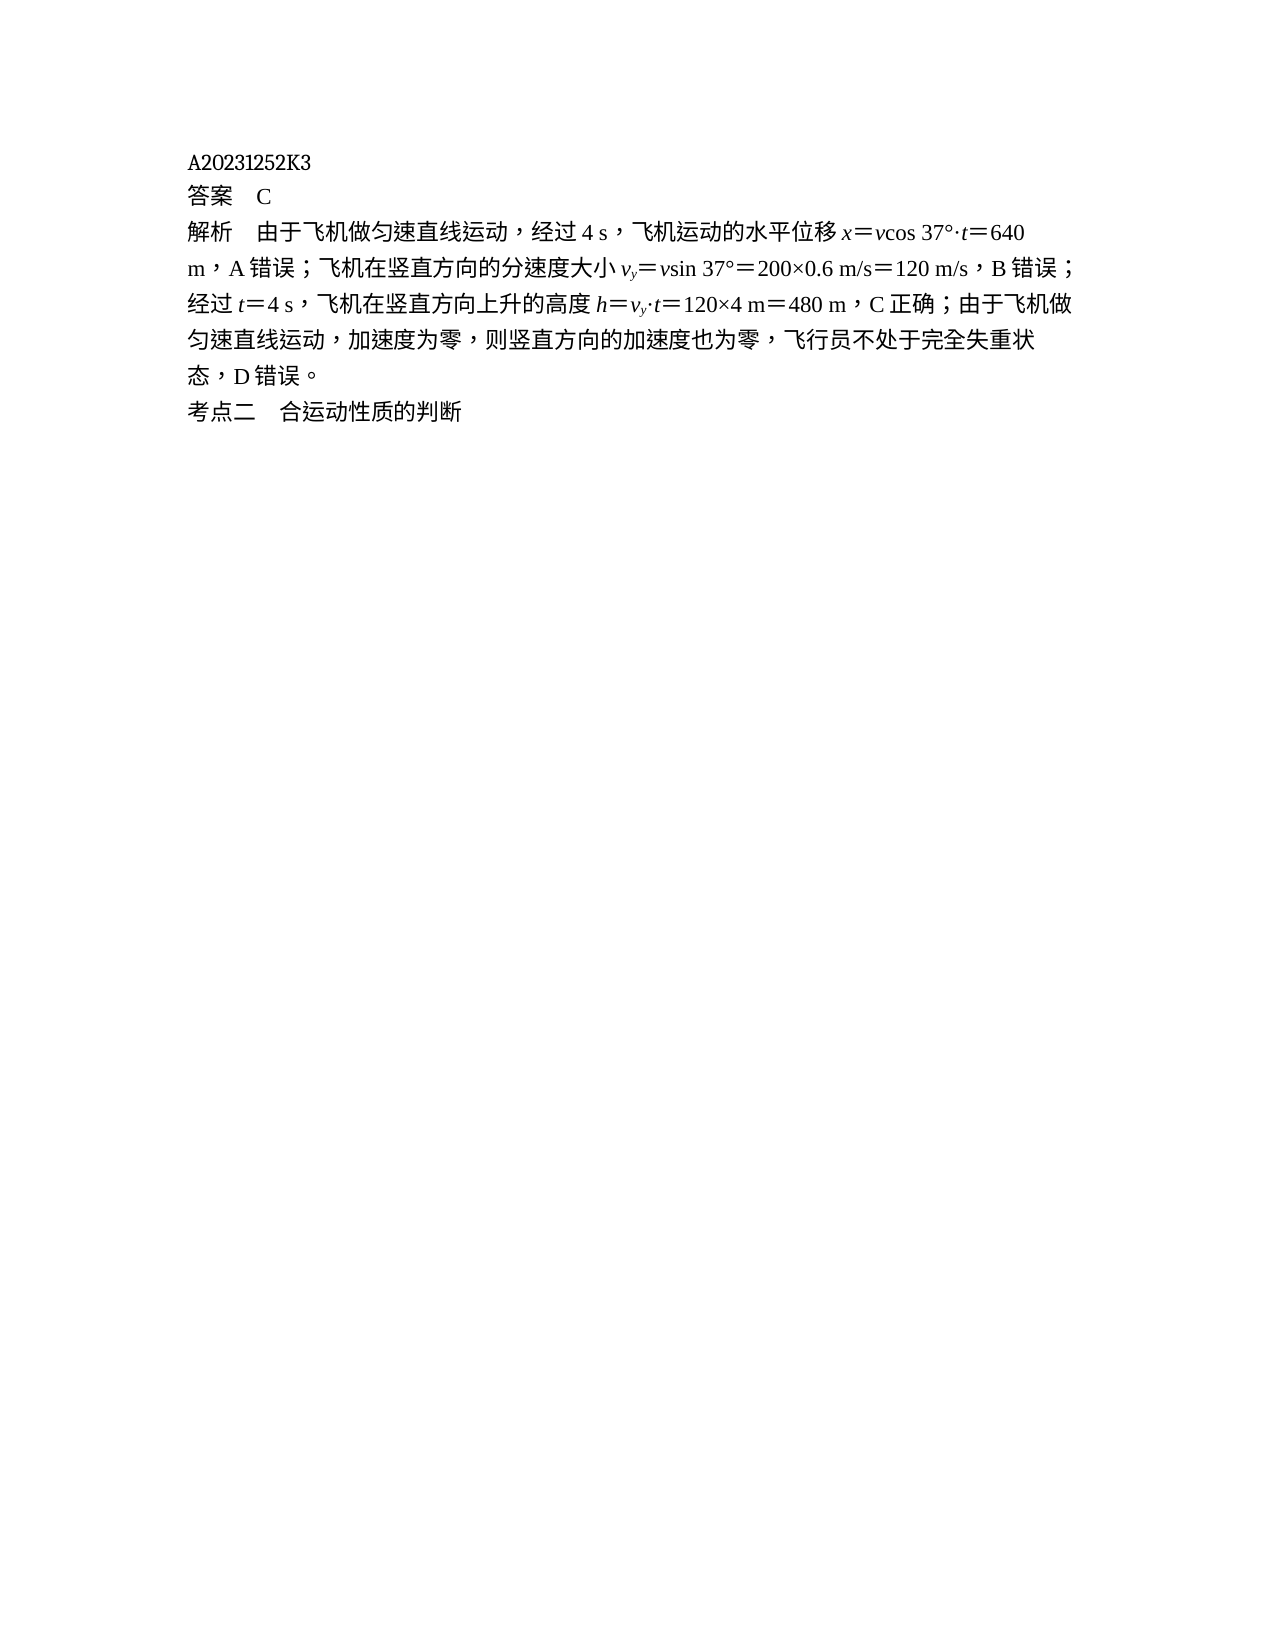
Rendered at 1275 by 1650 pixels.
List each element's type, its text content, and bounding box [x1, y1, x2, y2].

text 解析 由于飞机做匀速直线运动，经过4 s，飞机运动的水平位移x＝vcos 37°·t＝640 m，A错误；飞机在竖直方向的分速度大小vy＝vsin 37°＝200×0.6 m/s＝120 m/s，B错误；经过t＝4 s，飞机在竖直方向上升的高度h＝vy·t＝120×4 m＝480 m，C正确；由于飞机做匀速直线运动，加速度为零，则竖直方向的加速度也为零，飞行员不处于完全失重状态，D错误。 [187, 216, 1087, 391]
text A20231252K3 [187, 150, 1087, 176]
text 考点二 合运动性质的判断 [187, 396, 1087, 427]
text 答案 C [187, 180, 1087, 211]
